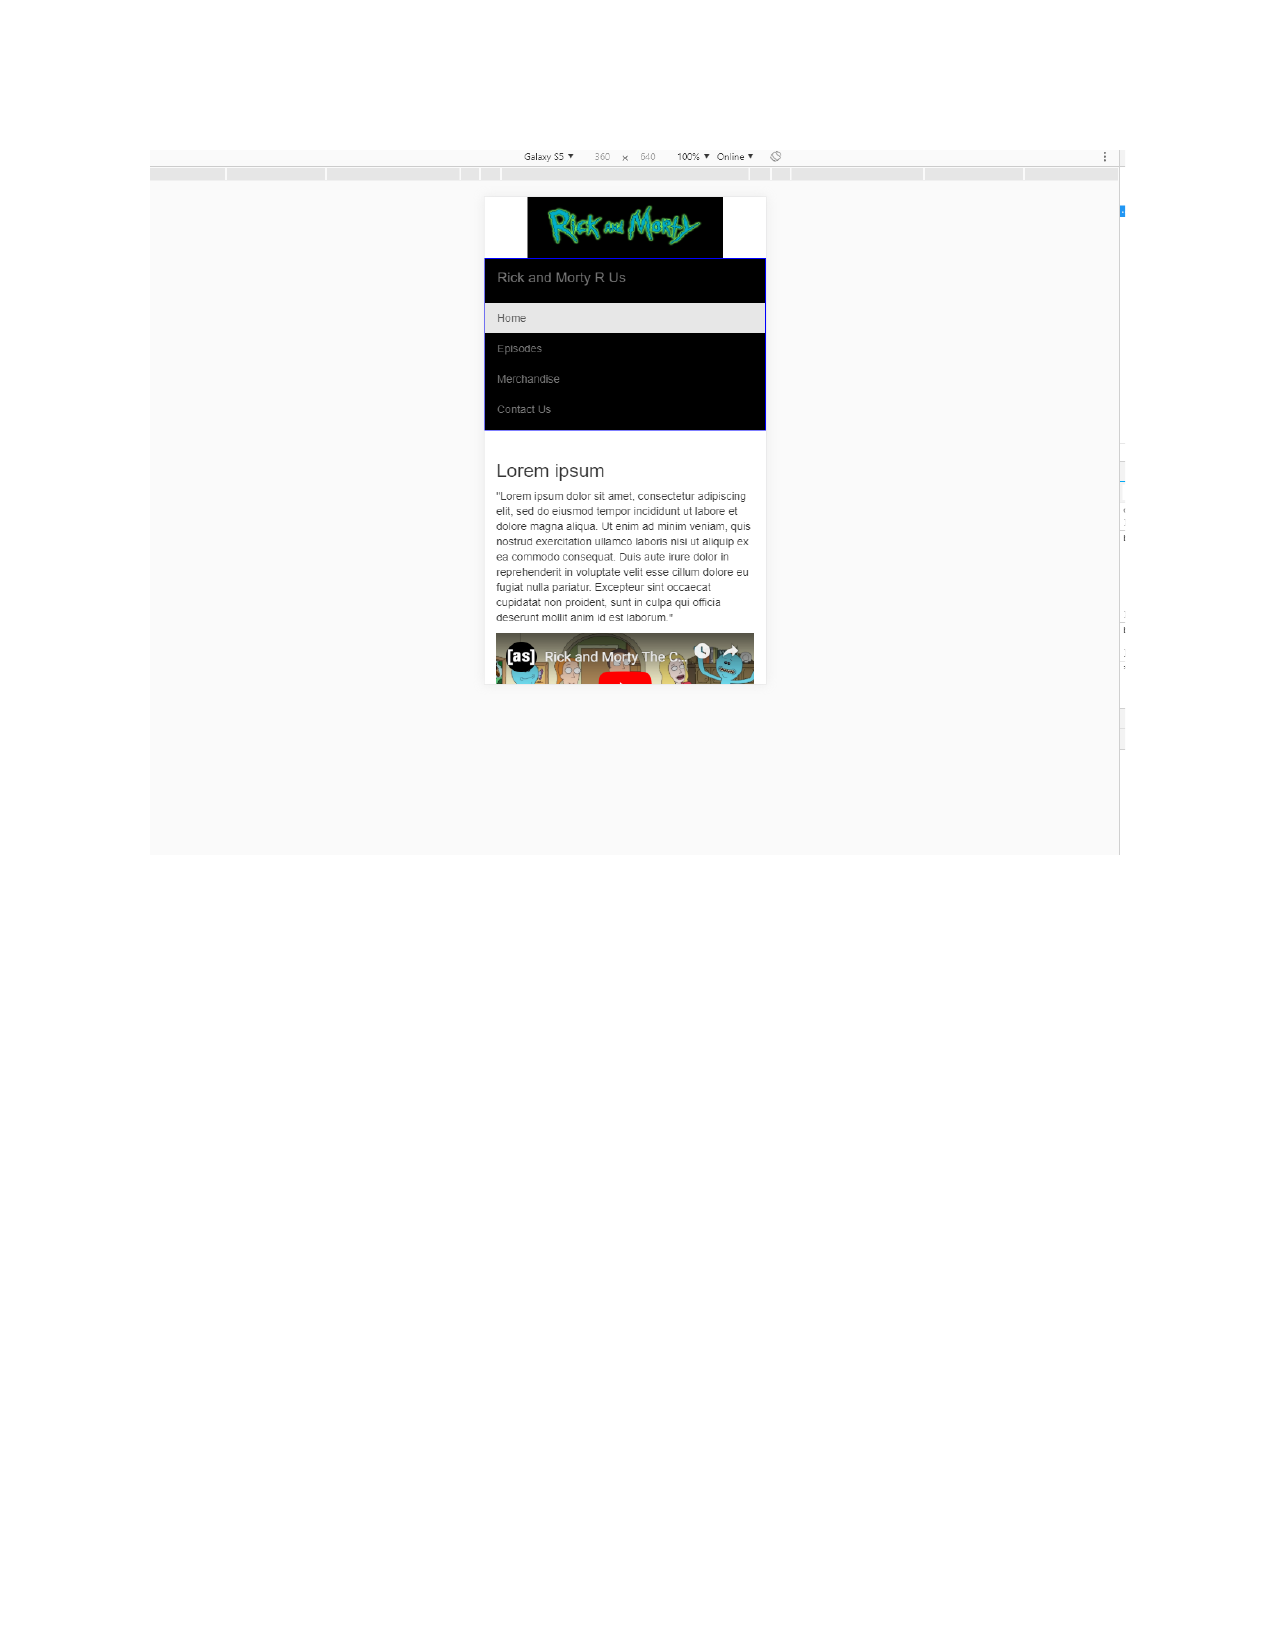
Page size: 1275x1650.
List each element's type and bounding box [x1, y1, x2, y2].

picture [150, 150, 1125, 855]
